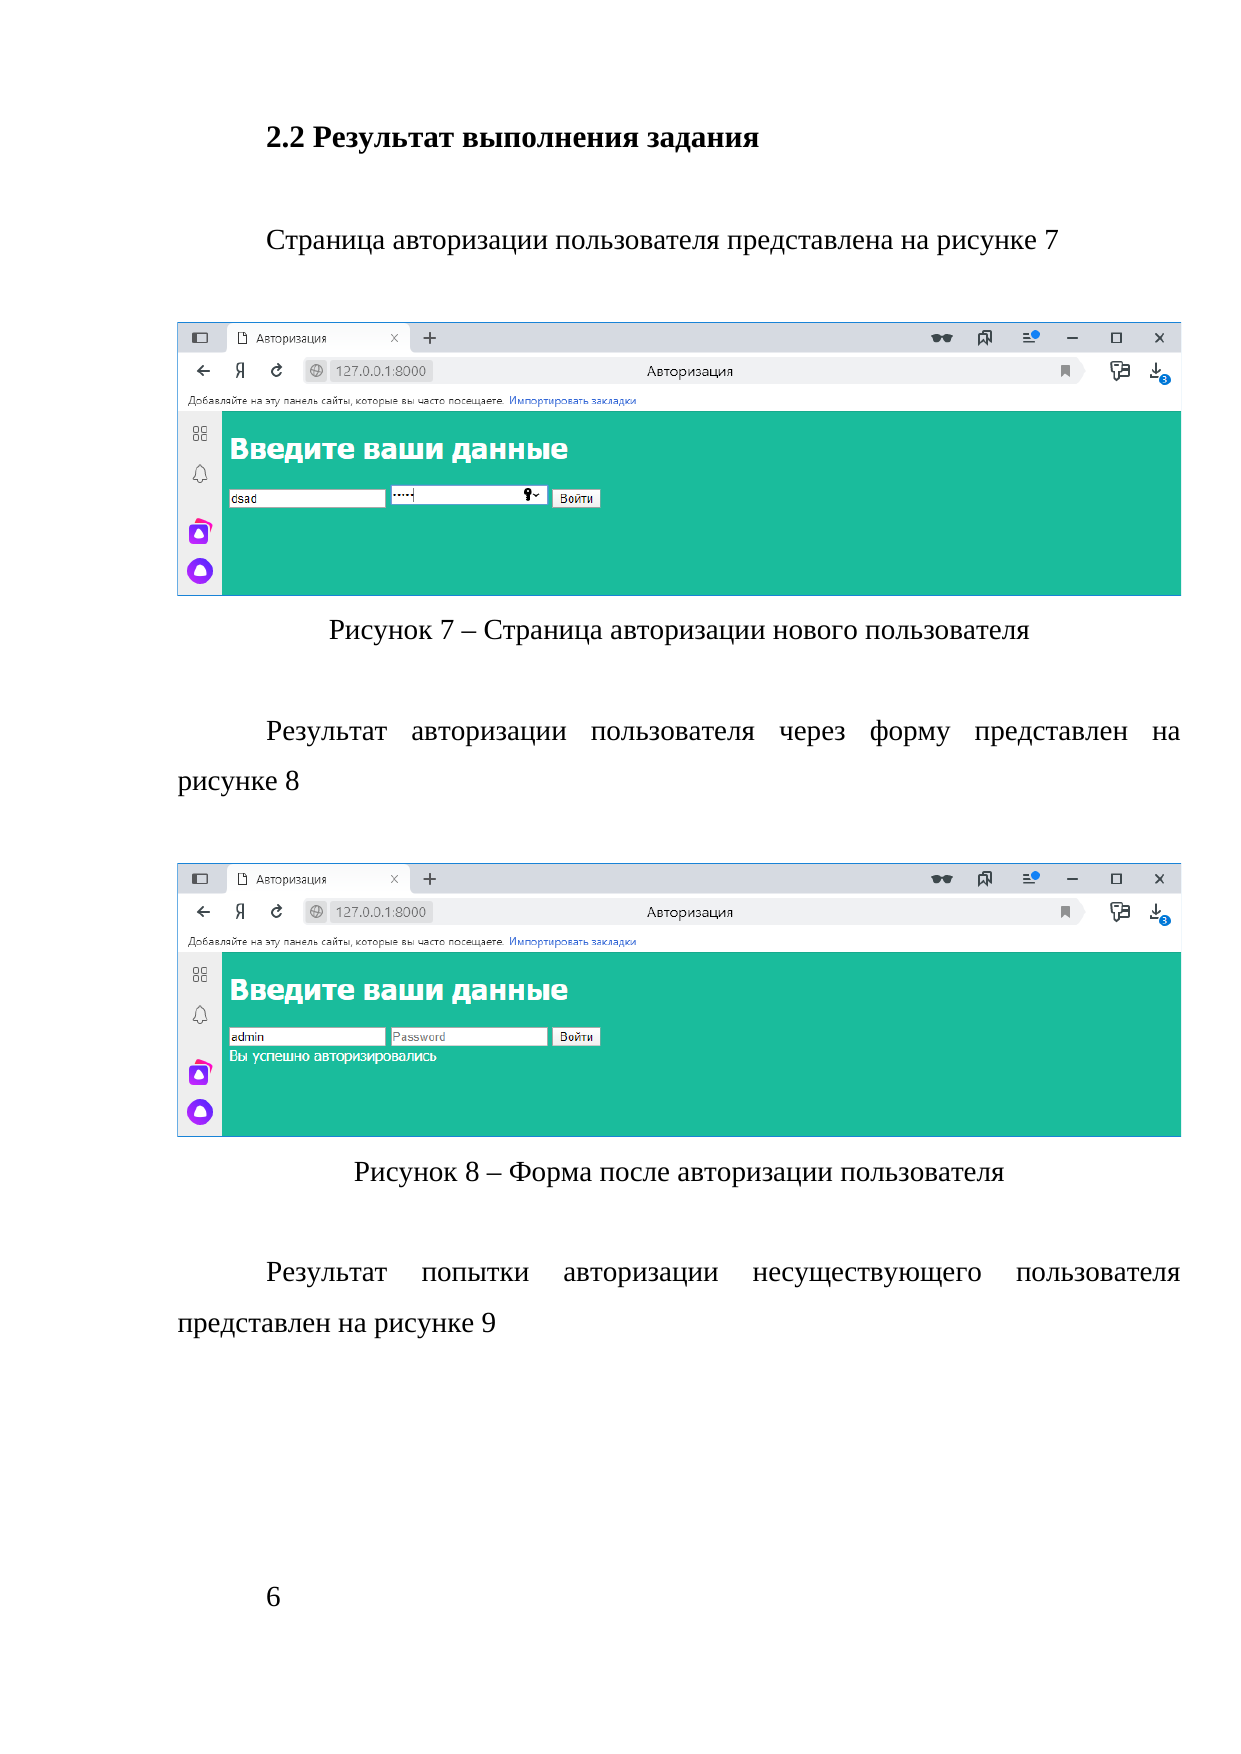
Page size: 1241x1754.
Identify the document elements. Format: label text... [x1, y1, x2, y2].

picture [177, 322, 1182, 596]
text Результат авторизации пользователя через форму представлен на рисунке 8 [177, 713, 1181, 797]
text Рисунок 7 – Страница авторизации нового пользователя [177, 612, 1181, 646]
text Результат попытки авторизации несуществующего пользователя представлен на рисунке 9 [177, 1254, 1181, 1338]
text Страница авторизации пользователя представлена на рисунке 7 [177, 222, 1181, 256]
subtitle Результат выполнения задания [266, 118, 1181, 154]
text Рисунок 8 – Форма после авторизации пользователя [177, 1154, 1181, 1187]
picture [177, 863, 1182, 1137]
